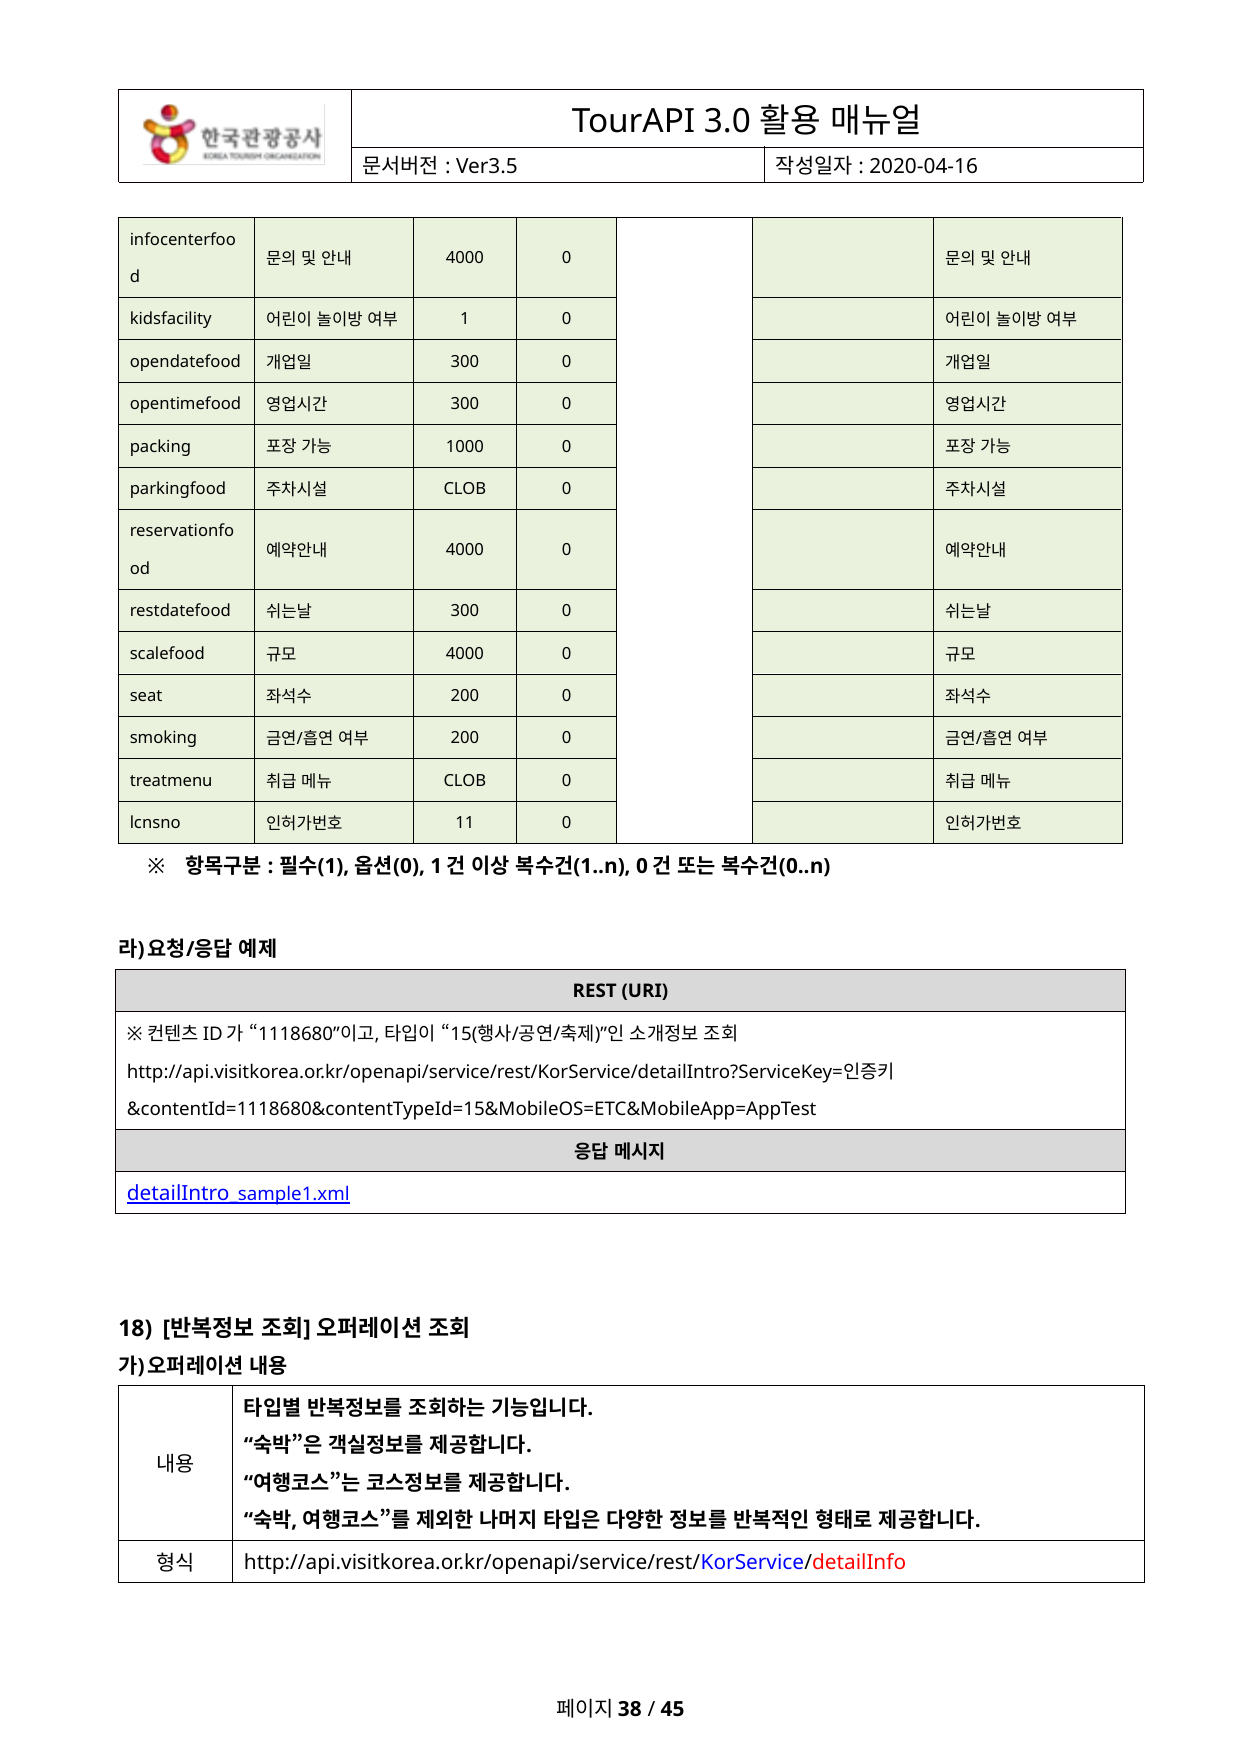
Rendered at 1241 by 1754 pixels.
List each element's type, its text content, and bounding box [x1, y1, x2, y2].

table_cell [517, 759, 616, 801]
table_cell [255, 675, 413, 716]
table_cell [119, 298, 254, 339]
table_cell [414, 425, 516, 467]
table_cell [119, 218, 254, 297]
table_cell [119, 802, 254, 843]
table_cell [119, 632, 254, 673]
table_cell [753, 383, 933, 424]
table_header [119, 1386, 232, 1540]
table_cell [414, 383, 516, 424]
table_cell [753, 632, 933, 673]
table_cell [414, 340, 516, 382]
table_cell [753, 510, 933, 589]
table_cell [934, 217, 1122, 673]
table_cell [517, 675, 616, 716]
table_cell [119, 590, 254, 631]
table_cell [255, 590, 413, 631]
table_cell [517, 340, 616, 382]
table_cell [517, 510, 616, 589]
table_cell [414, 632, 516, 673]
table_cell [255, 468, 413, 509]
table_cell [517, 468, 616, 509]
picture [142, 104, 327, 167]
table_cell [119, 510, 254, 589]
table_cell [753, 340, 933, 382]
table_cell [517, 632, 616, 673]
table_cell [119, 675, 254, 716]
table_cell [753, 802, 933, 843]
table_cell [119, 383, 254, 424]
list 요청/응답 예제 [110, 927, 1130, 969]
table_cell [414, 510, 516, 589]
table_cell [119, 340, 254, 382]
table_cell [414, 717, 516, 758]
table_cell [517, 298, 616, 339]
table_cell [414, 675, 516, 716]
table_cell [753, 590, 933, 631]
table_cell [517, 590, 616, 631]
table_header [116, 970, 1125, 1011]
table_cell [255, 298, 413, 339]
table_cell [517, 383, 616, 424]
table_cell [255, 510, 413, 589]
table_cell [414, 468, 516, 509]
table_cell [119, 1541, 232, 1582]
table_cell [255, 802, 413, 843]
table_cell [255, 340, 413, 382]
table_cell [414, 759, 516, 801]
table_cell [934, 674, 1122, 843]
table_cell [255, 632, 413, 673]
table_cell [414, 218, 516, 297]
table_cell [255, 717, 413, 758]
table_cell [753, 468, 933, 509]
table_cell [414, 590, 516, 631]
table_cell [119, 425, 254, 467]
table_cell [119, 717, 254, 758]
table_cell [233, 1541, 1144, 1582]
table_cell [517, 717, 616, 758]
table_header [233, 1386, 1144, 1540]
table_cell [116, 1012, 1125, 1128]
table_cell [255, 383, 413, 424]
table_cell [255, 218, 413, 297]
list 항목구분 : 필수(1), 옵션(0), 1건 이상 복수건(1..n), 0건 또는 복수건(0..n) [139, 844, 1130, 885]
subtitle [반복정보 조회] 오퍼레이션 조회 [110, 1306, 1130, 1345]
list 오퍼레이션 내용 [110, 1345, 1130, 1385]
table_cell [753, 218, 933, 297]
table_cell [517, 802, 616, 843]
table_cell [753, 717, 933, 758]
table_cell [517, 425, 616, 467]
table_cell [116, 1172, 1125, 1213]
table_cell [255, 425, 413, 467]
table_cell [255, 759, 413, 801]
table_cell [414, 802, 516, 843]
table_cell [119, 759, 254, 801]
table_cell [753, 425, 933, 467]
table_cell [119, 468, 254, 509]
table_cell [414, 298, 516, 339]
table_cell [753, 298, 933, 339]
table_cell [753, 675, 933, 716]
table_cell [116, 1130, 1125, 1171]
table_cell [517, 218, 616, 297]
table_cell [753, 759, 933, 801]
